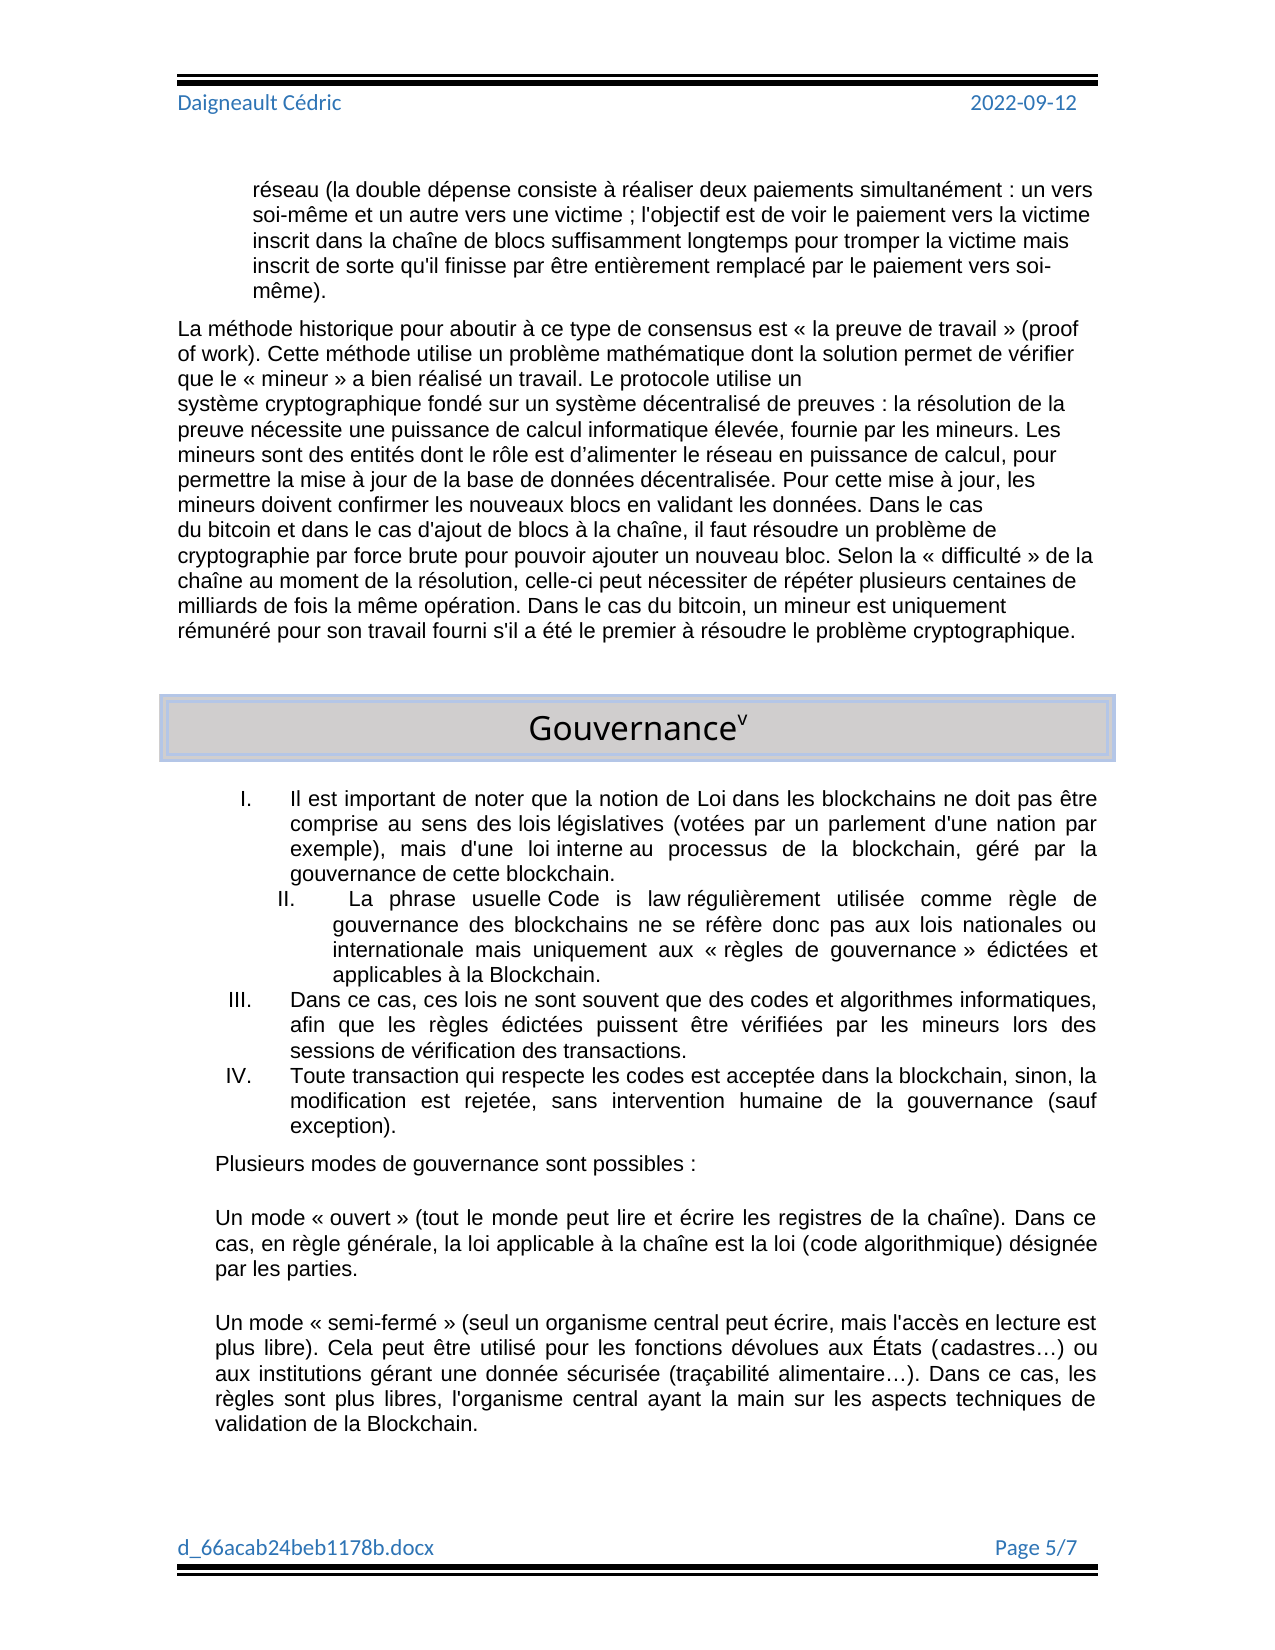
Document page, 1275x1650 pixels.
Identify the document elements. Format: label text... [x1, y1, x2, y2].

subtitle Gouvernance [163, 697, 1112, 759]
text Plusieurs modes de gouvernance sont possibles : [215, 1151, 1098, 1176]
list La phrase usuelle Code is law régulièrement utilisée comme règle de gouvernance des blockchains ne se réfère donc pas aux lois nationales ou internationale mais uniquement aux « règles de gouvernance » édictées et applicables à la Blockchain. [295, 886, 1098, 987]
list Dans ce cas, ces lois ne sont souvent que des codes et algorithmes informatiques, afin que les règles édictées puissent être vérifiées par les mineurs lors des sessions de vérification des transactions. [252, 987, 1098, 1063]
text Un mode « ouvert » (tout le monde peut lire et écrire les registres de la chaîne). Dans ce cas, en règle générale, la loi applicable à la chaîne est la loi (code algorithmique) désignée par les parties. [215, 1205, 1098, 1281]
text Un mode « semi-fermé » (seul un organisme central peut écrire, mais l'accès en lecture est plus libre). Cela peut être utilisé pour les fonctions dévolues aux États (cadastres…) ou aux institutions gérant une donnée sécurisée (traçabilité alimentaire…). Dans ce cas, les règles sont plus libres, l'organisme central ayant la main sur les aspects techniques de validation de la Blockchain. [215, 1310, 1098, 1436]
list Il est important de noter que la notion de Loi dans les blockchains ne doit pas être comprise au sens des lois législatives (votées par un parlement d'une nation par exemple), mais d'une loi interne au processus de la blockchain, géré par la gouvernance de cette blockchain. [252, 785, 1098, 886]
text La méthode historique pour aboutir à ce type de consensus est « la preuve de travail » (proof of work). Cette méthode utilise un problème mathématique dont la solution permet de vérifier que le « mineur » a bien réalisé un travail. Le protocole utilise un système cryptographique fondé sur un système décentralisé de preuves : la résolution de la preuve nécessite une puissance de calcul informatique élevée, fournie par les mineurs. Les mineurs sont des entités dont le rôle est d’alimenter le réseau en puissance de calcul, pour permettre la mise à jour de la base de données décentralisée. Pour cette mise à jour, les mineurs doivent confirmer les nouveaux blocs en validant les données. Dans le cas du bitcoin et dans le cas d'ajout de blocs à la chaîne, il faut résoudre un problème de cryptographie par force brute pour pouvoir ajouter un nouveau bloc. Selon la « difficulté » de la chaîne au moment de la résolution, celle-ci peut nécessiter de répéter plusieurs centaines de milliards de fois la même opération. Dans le cas du bitcoin, un mineur est uniquement rémunéré pour son travail fourni s'il a été le premier à résoudre le problème cryptographique. [177, 316, 1098, 643]
list Toute transaction qui respecte les codes est acceptée dans la blockchain, sinon, la modification est rejetée, sans intervention humaine de la gouvernance (sauf exception). [252, 1063, 1098, 1138]
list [215, 177, 1098, 303]
